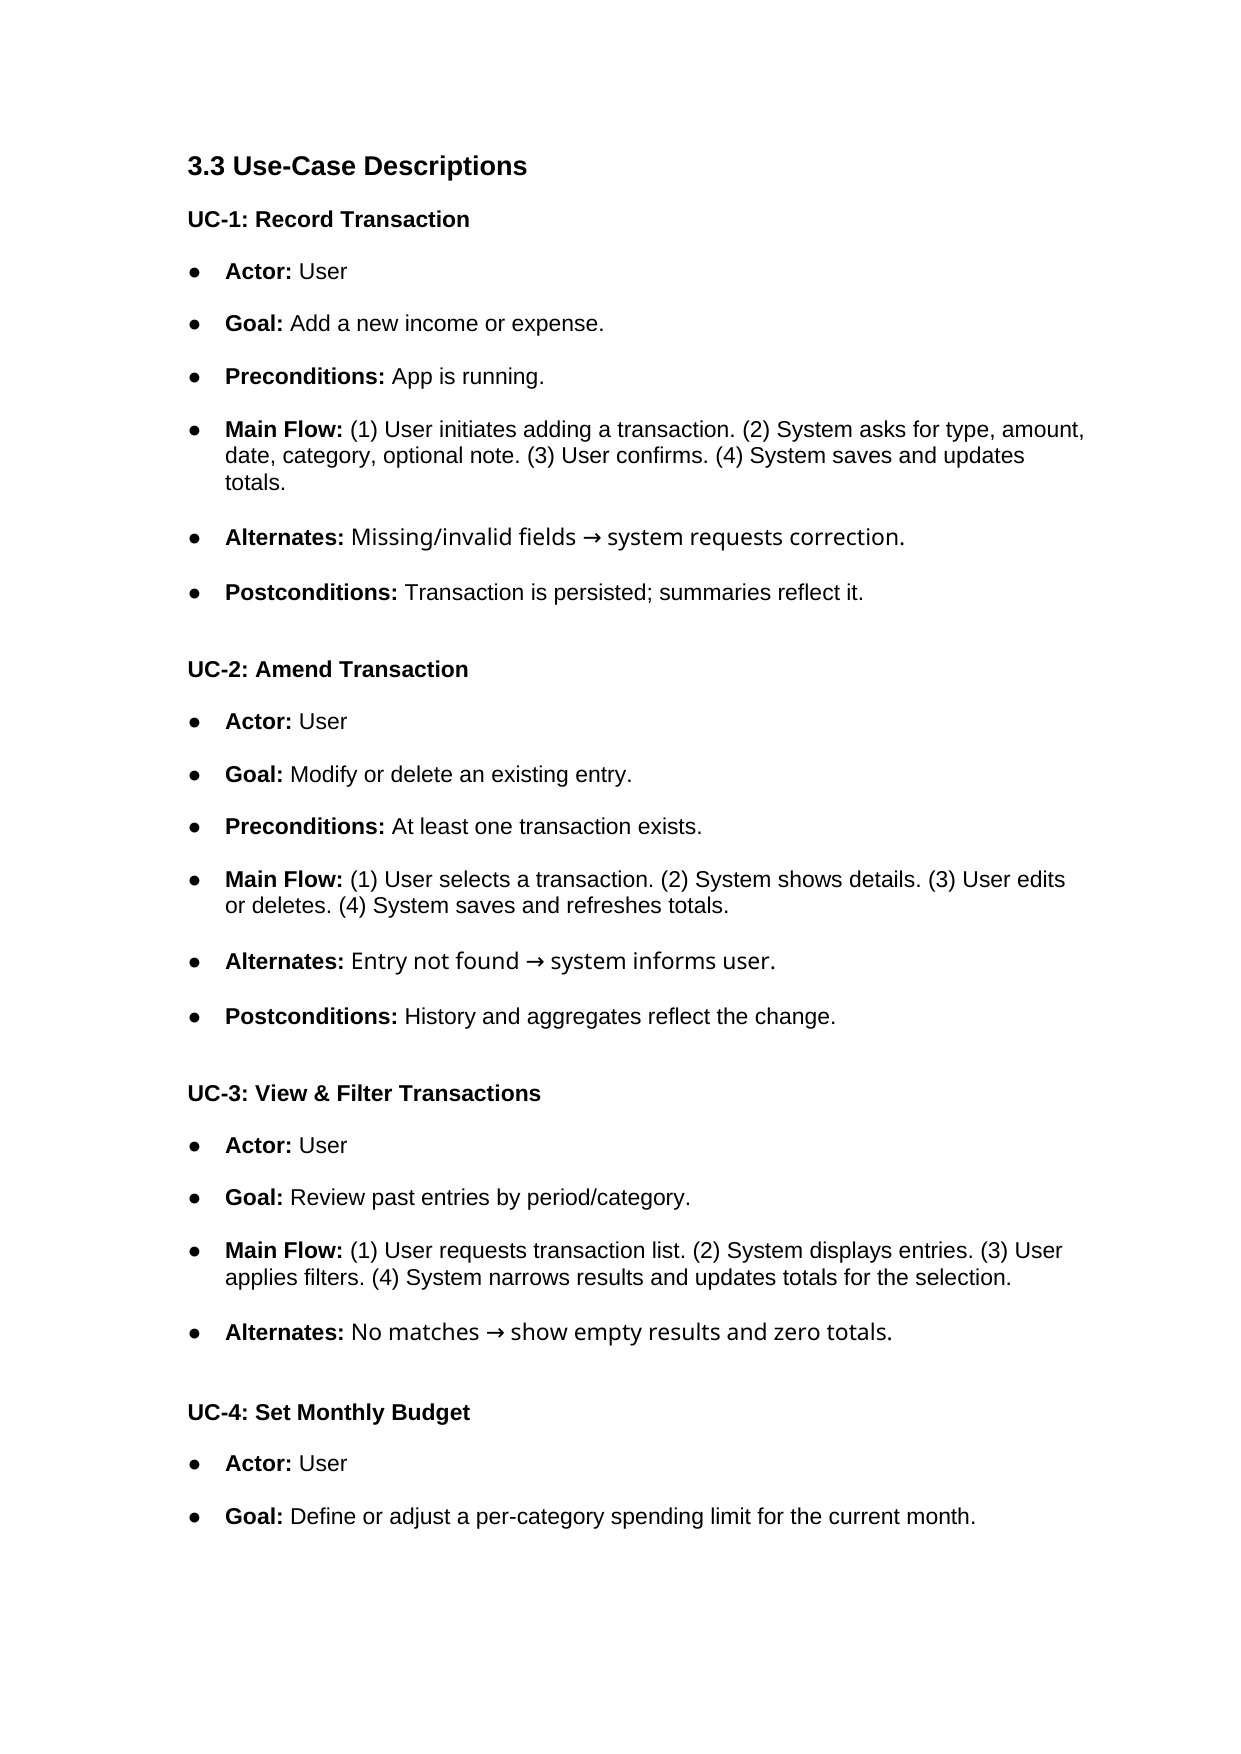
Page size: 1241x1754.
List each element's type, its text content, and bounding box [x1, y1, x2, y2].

list Main Flow: (1) User initiates adding a transaction. (2) System asks for type, amount, date, category, optional note. (3) User confirms. (4) System saves and updates totals. [187, 416, 1090, 521]
subtitle UC-2: Amend Transaction [187, 656, 1090, 683]
list Main Flow: (1) User requests transaction list. (2) System displays entries. (3) User applies filters. (4) System narrows results and updates totals for the selection. [187, 1237, 1090, 1316]
subtitle UC-4: Set Monthly Budget [187, 1399, 1090, 1425]
list Postconditions: History and aggregates reflect the change. [187, 1003, 1090, 1055]
list Goal: Add a new income or expense. [187, 310, 1090, 363]
list Goal: Modify or delete an existing entry. [187, 761, 1090, 813]
list Goal: Define or adjust a per-category spending limit for the current month. [187, 1503, 1090, 1556]
subtitle UC-1: Record Transaction [187, 206, 1090, 233]
list Actor: User [187, 258, 1090, 310]
list Preconditions: At least one transaction exists. [187, 813, 1090, 866]
list Goal: Review past entries by period/category. [187, 1184, 1090, 1237]
list Actor: User [187, 1450, 1090, 1503]
list Alternates: Entry not found → system informs user. [187, 945, 1090, 1003]
list Postconditions: Transaction is persisted; summaries reflect it. [187, 579, 1090, 631]
list Alternates: No matches → show empty results and zero totals. [187, 1316, 1090, 1374]
subtitle UC-3: View & Filter Transactions [187, 1080, 1090, 1107]
list Alternates: Missing/invalid fields → system requests correction. [187, 521, 1090, 579]
list Actor: User [187, 708, 1090, 761]
subtitle 3.3 Use-Case Descriptions [187, 150, 1090, 181]
list Actor: User [187, 1132, 1090, 1184]
list Main Flow: (1) User selects a transaction. (2) System shows details. (3) User edits or deletes. (4) System saves and refreshes totals. [187, 866, 1090, 945]
list Preconditions: App is running. [187, 363, 1090, 416]
